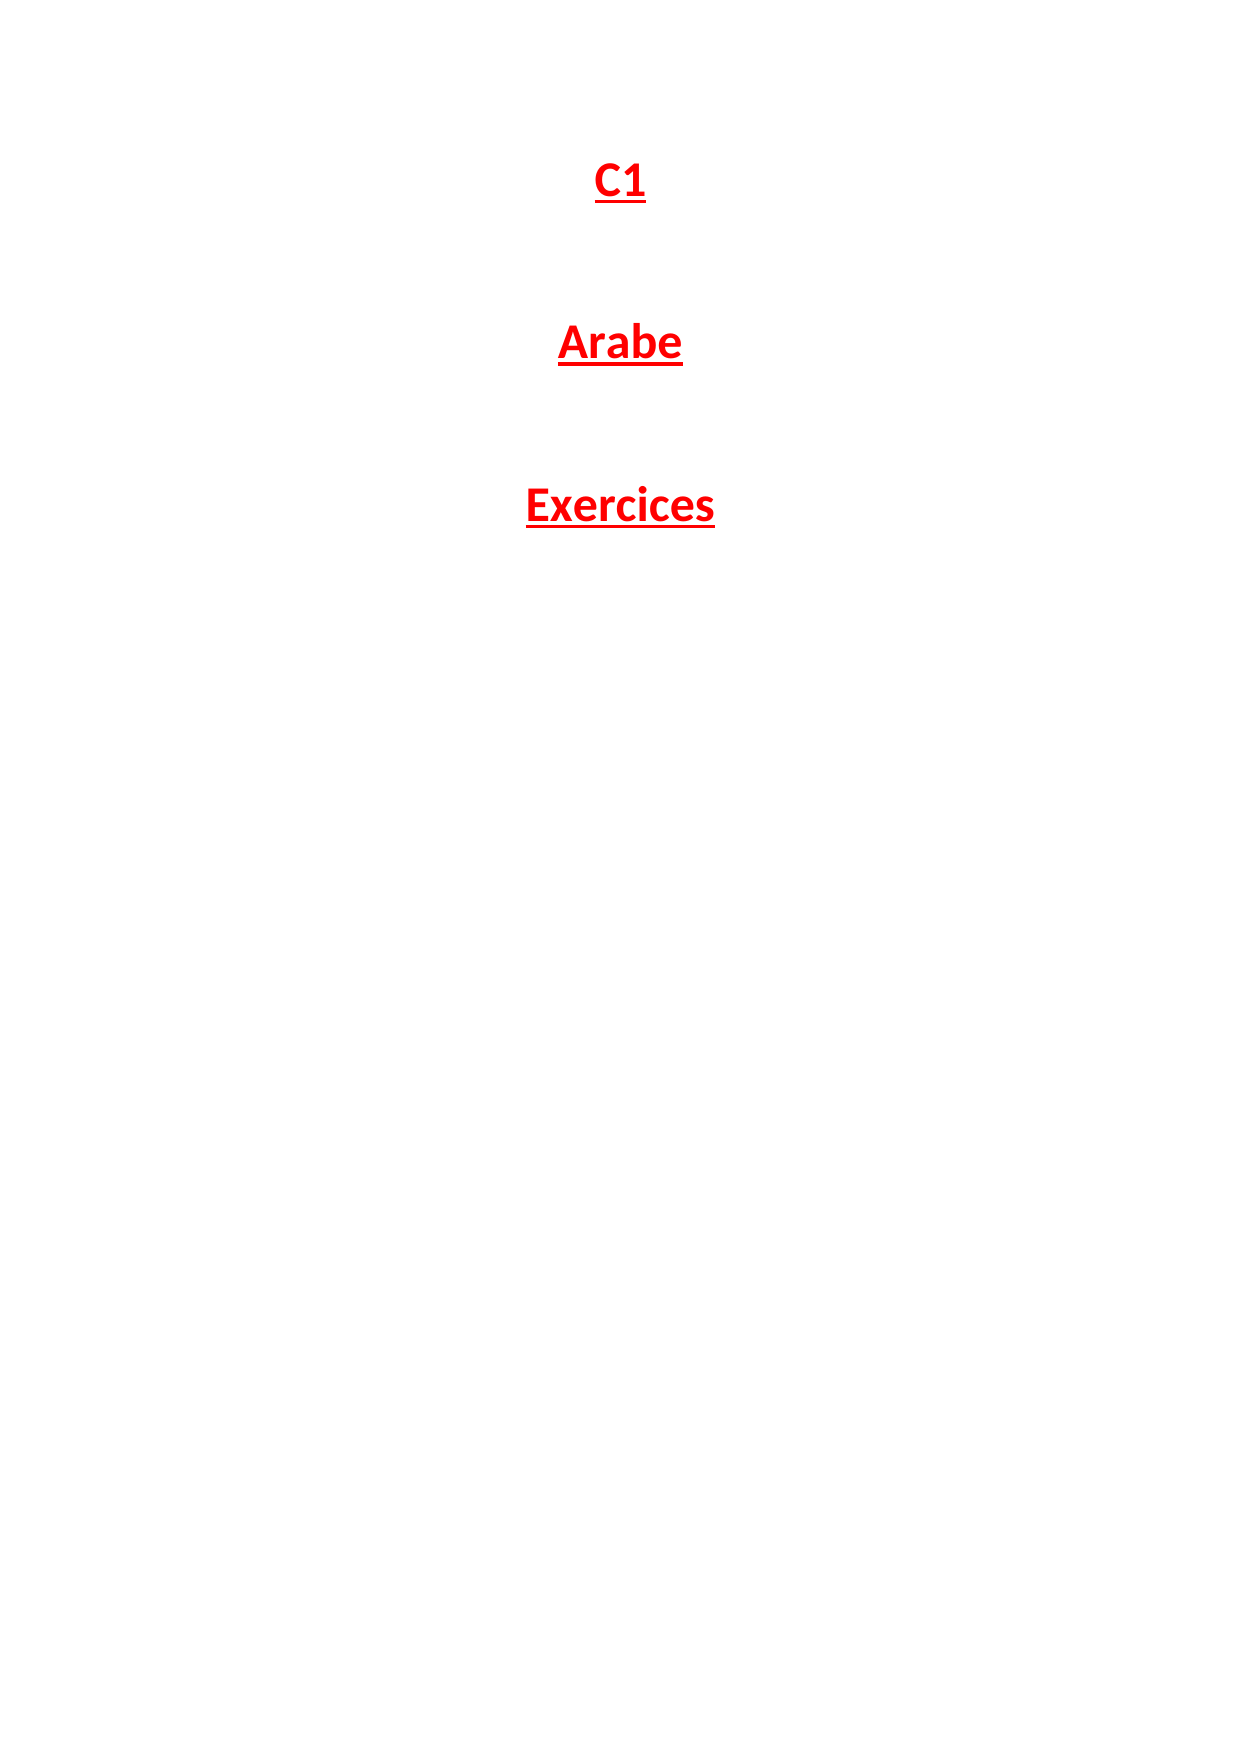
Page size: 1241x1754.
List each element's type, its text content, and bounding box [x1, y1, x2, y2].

text Arabe [148, 310, 1093, 371]
text C1 [148, 148, 1093, 209]
text Exercices [148, 473, 1093, 534]
